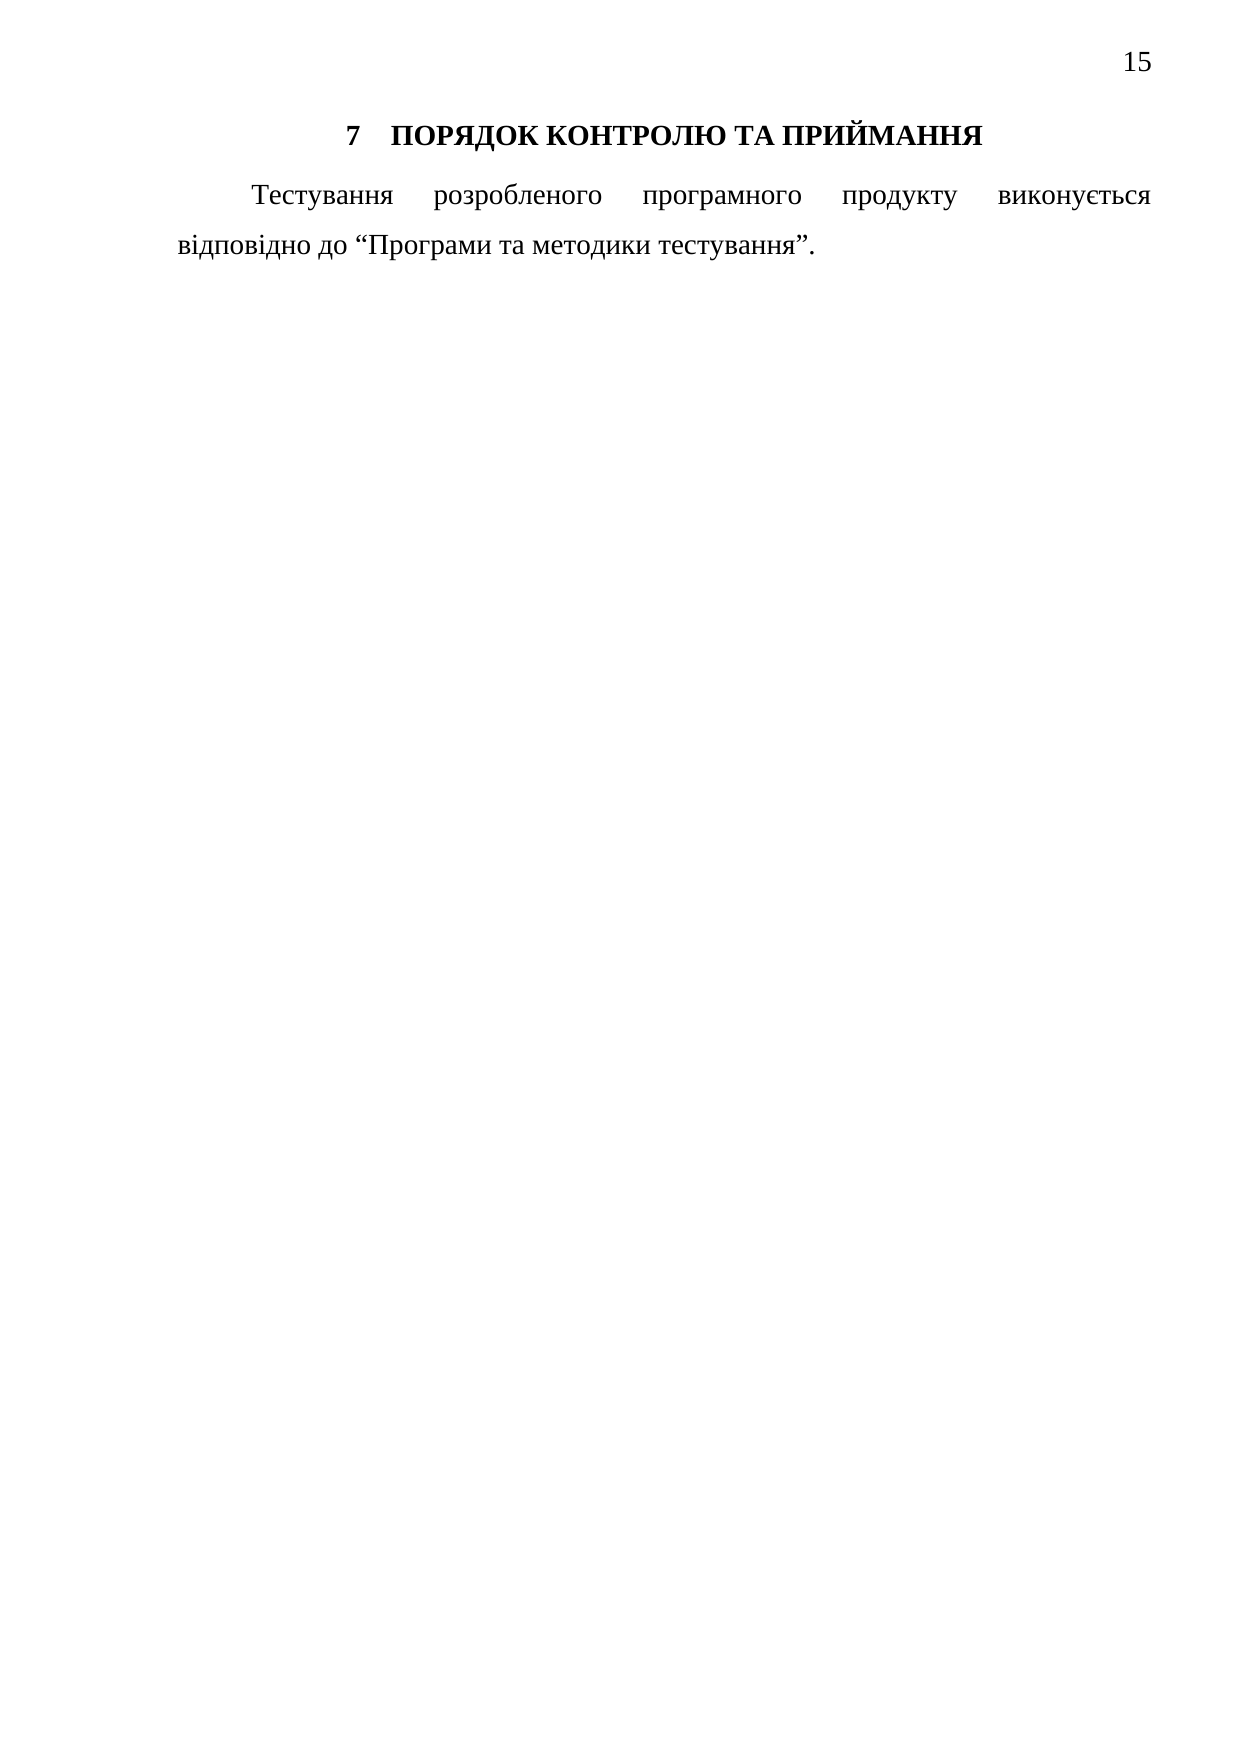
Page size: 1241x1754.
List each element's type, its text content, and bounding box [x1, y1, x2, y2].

text Тестування розробленого програмного продукту виконується відповідно до “Програми та методики тестування”. [177, 177, 1152, 261]
subtitle ПОРЯДОК КОНТРОЛЮ ТА ПРИЙМАННЯ [177, 118, 1152, 152]
